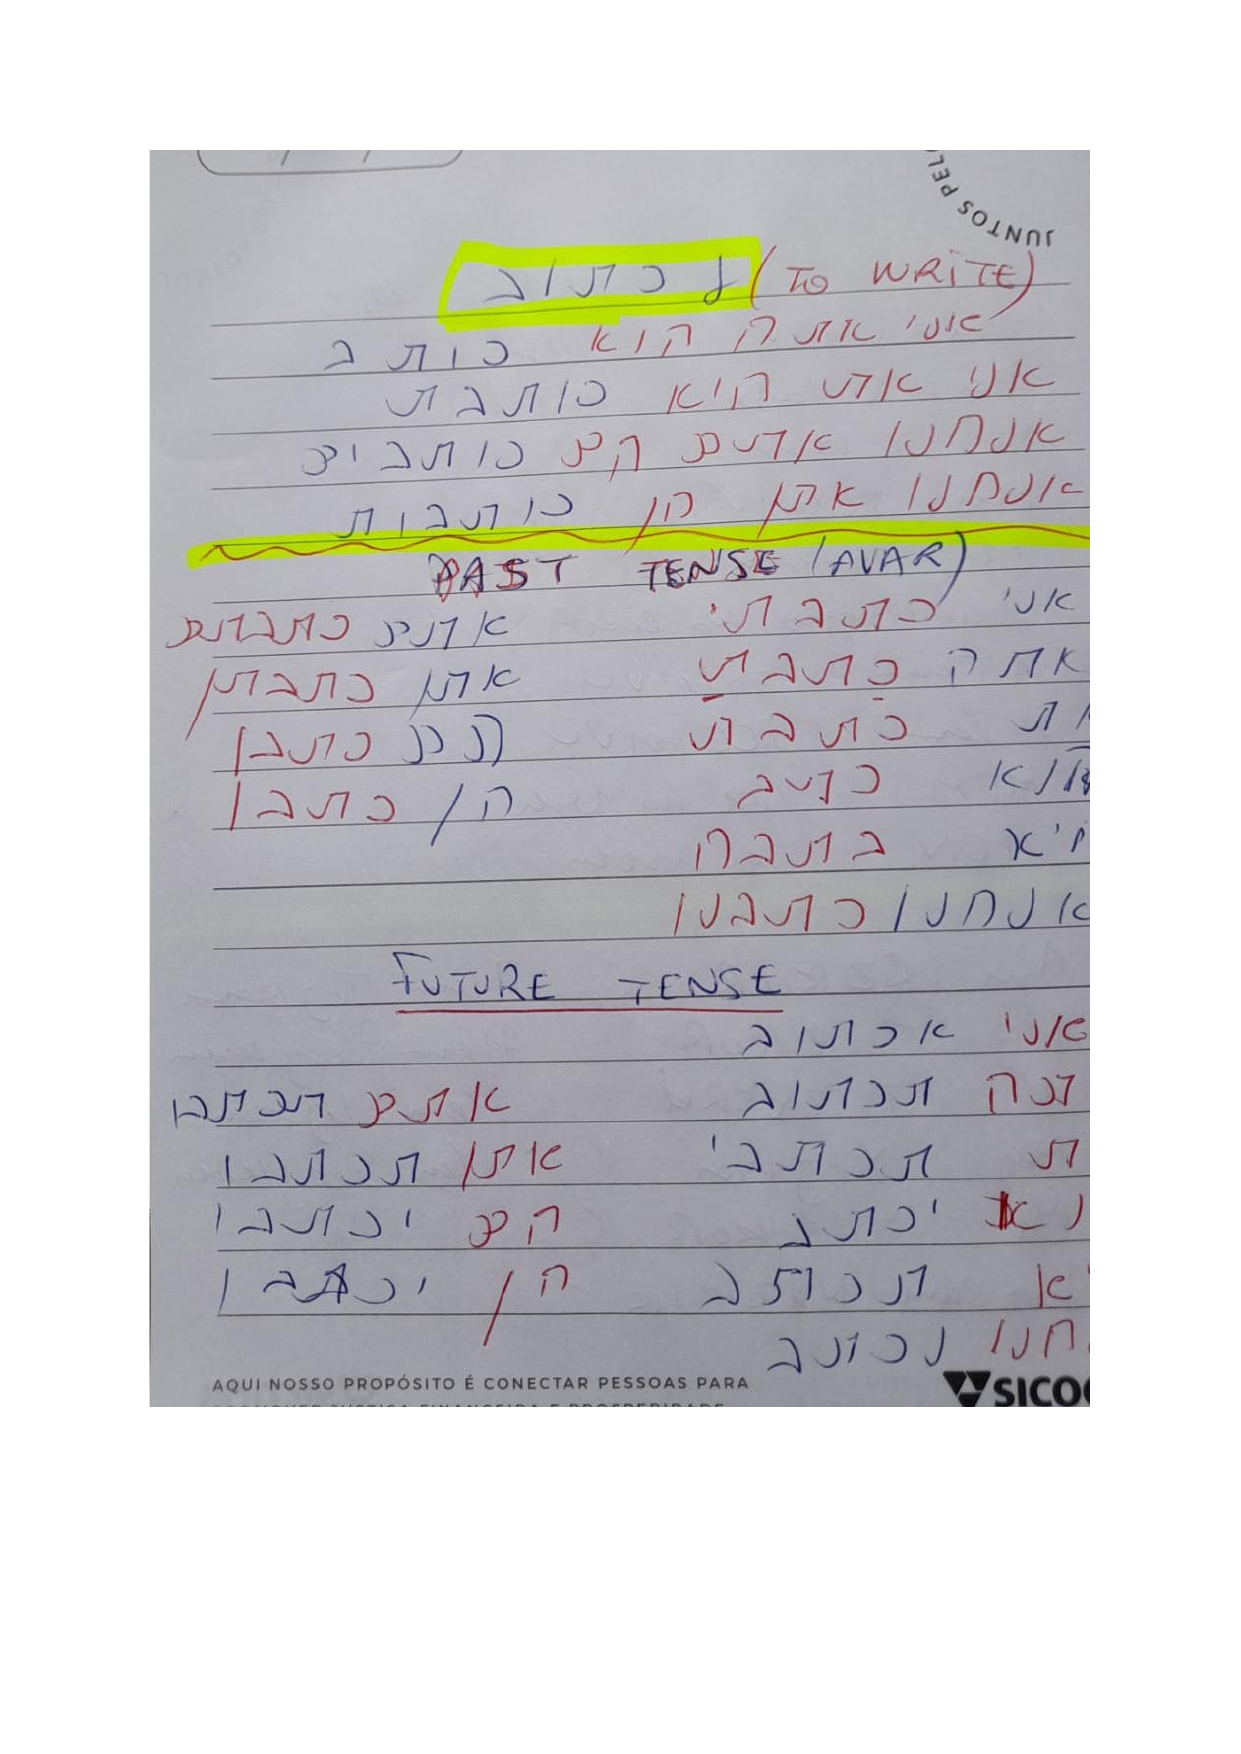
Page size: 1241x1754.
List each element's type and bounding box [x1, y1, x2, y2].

picture [149, 150, 1090, 1407]
